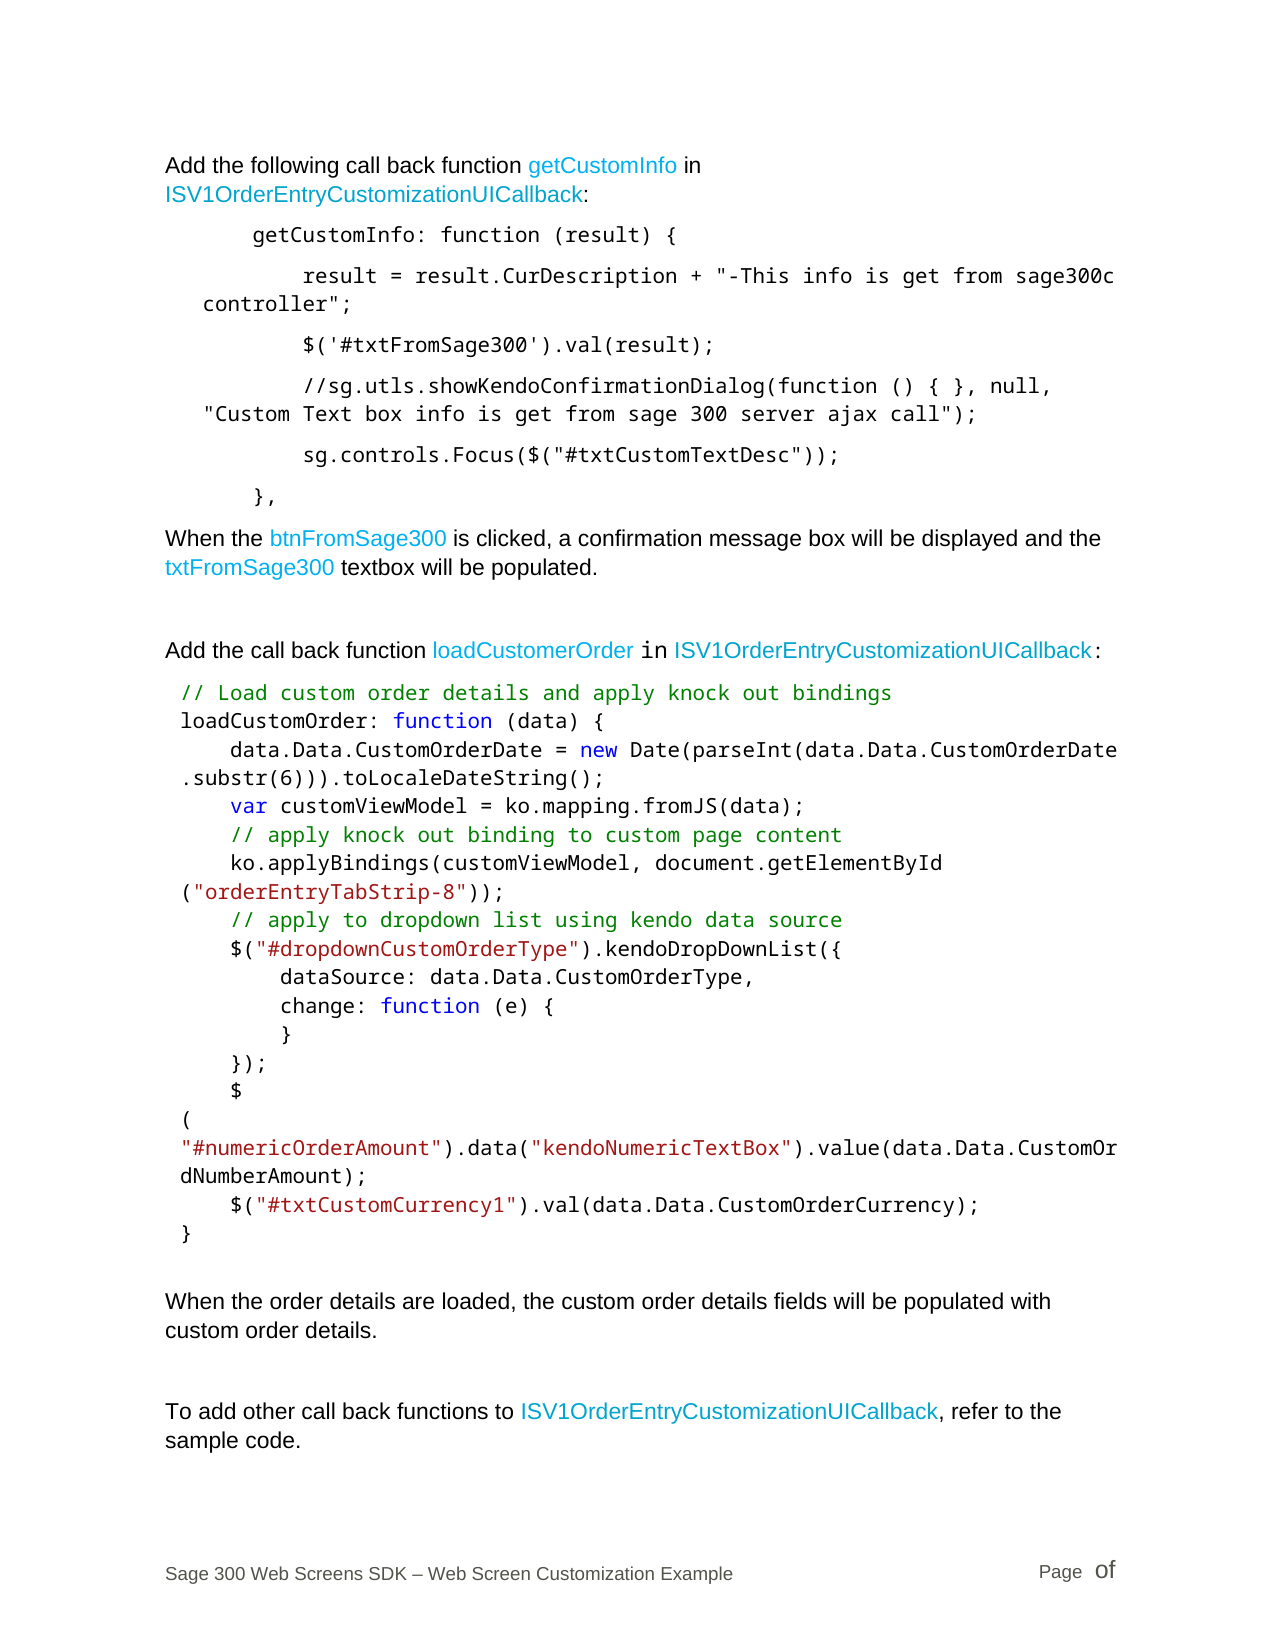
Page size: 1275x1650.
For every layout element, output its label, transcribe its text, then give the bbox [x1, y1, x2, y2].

text //sg.utls.showKendoConfirmationDialog(function () { }, null, "Custom Text box info is get from sage 300 server ajax call"); [202, 371, 1125, 428]
text ko.applyBindings(customViewModel, document.getElementById("orderEntryTabStrip-8")); [180, 848, 1125, 905]
text result = result.CurDescription + "-This info is get from sage300c controller"; [202, 261, 1125, 318]
text }); [180, 1048, 1125, 1076]
text var customViewModel = ko.mapping.fromJS(data); [180, 792, 1125, 820]
text To add other call back functions to ISV1OrderEntryCustomizationUICallback, refer to the sample code. [165, 1395, 1125, 1453]
text // apply knock out binding to custom page content [180, 820, 1125, 848]
text $("#dropdownCustomOrderType").kendoDropDownList({ [180, 934, 1125, 962]
text Add the call back function loadCustomerOrder in ISV1OrderEntryCustomizationUICallback: [165, 634, 1125, 665]
text getCustomInfo: function (result) { [202, 220, 1125, 248]
text } [180, 1019, 1125, 1048]
text change: function (e) { [180, 991, 1125, 1019]
text dataSource: data.Data.CustomOrderType, [180, 962, 1125, 991]
text $("#numericOrderAmount").data("kendoNumericTextBox").value(data.Data.CustomOrdNumberAmount); [180, 1076, 1125, 1190]
text }, [202, 481, 1125, 510]
text // Load custom order details and apply knock out bindings [180, 678, 1125, 706]
text } [180, 1218, 1125, 1247]
text sg.controls.Focus($("#txtCustomTextDesc")); [202, 441, 1125, 469]
text $('#txtFromSage300').val(result); [202, 330, 1125, 359]
text Add the following call back function getCustomInfo in ISV1OrderEntryCustomizationUICallback: [165, 149, 1125, 207]
text data.Data.CustomOrderDate = new Date(parseInt(data.Data.CustomOrderDate.substr(6))).toLocaleDateString(); [180, 735, 1125, 792]
text When the order details are loaded, the custom order details fields will be populated with custom order details. [165, 1286, 1125, 1344]
text loadCustomOrder: function (data) { [180, 706, 1125, 735]
text // apply to dropdown list using kendo data source [180, 905, 1125, 934]
text $("#txtCustomCurrency1").val(data.Data.CustomOrderCurrency); [180, 1190, 1125, 1218]
text When the btnFromSage300 is clicked, a confirmation message box will be displayed and the txtFromSage300 textbox will be populated. [165, 522, 1125, 581]
